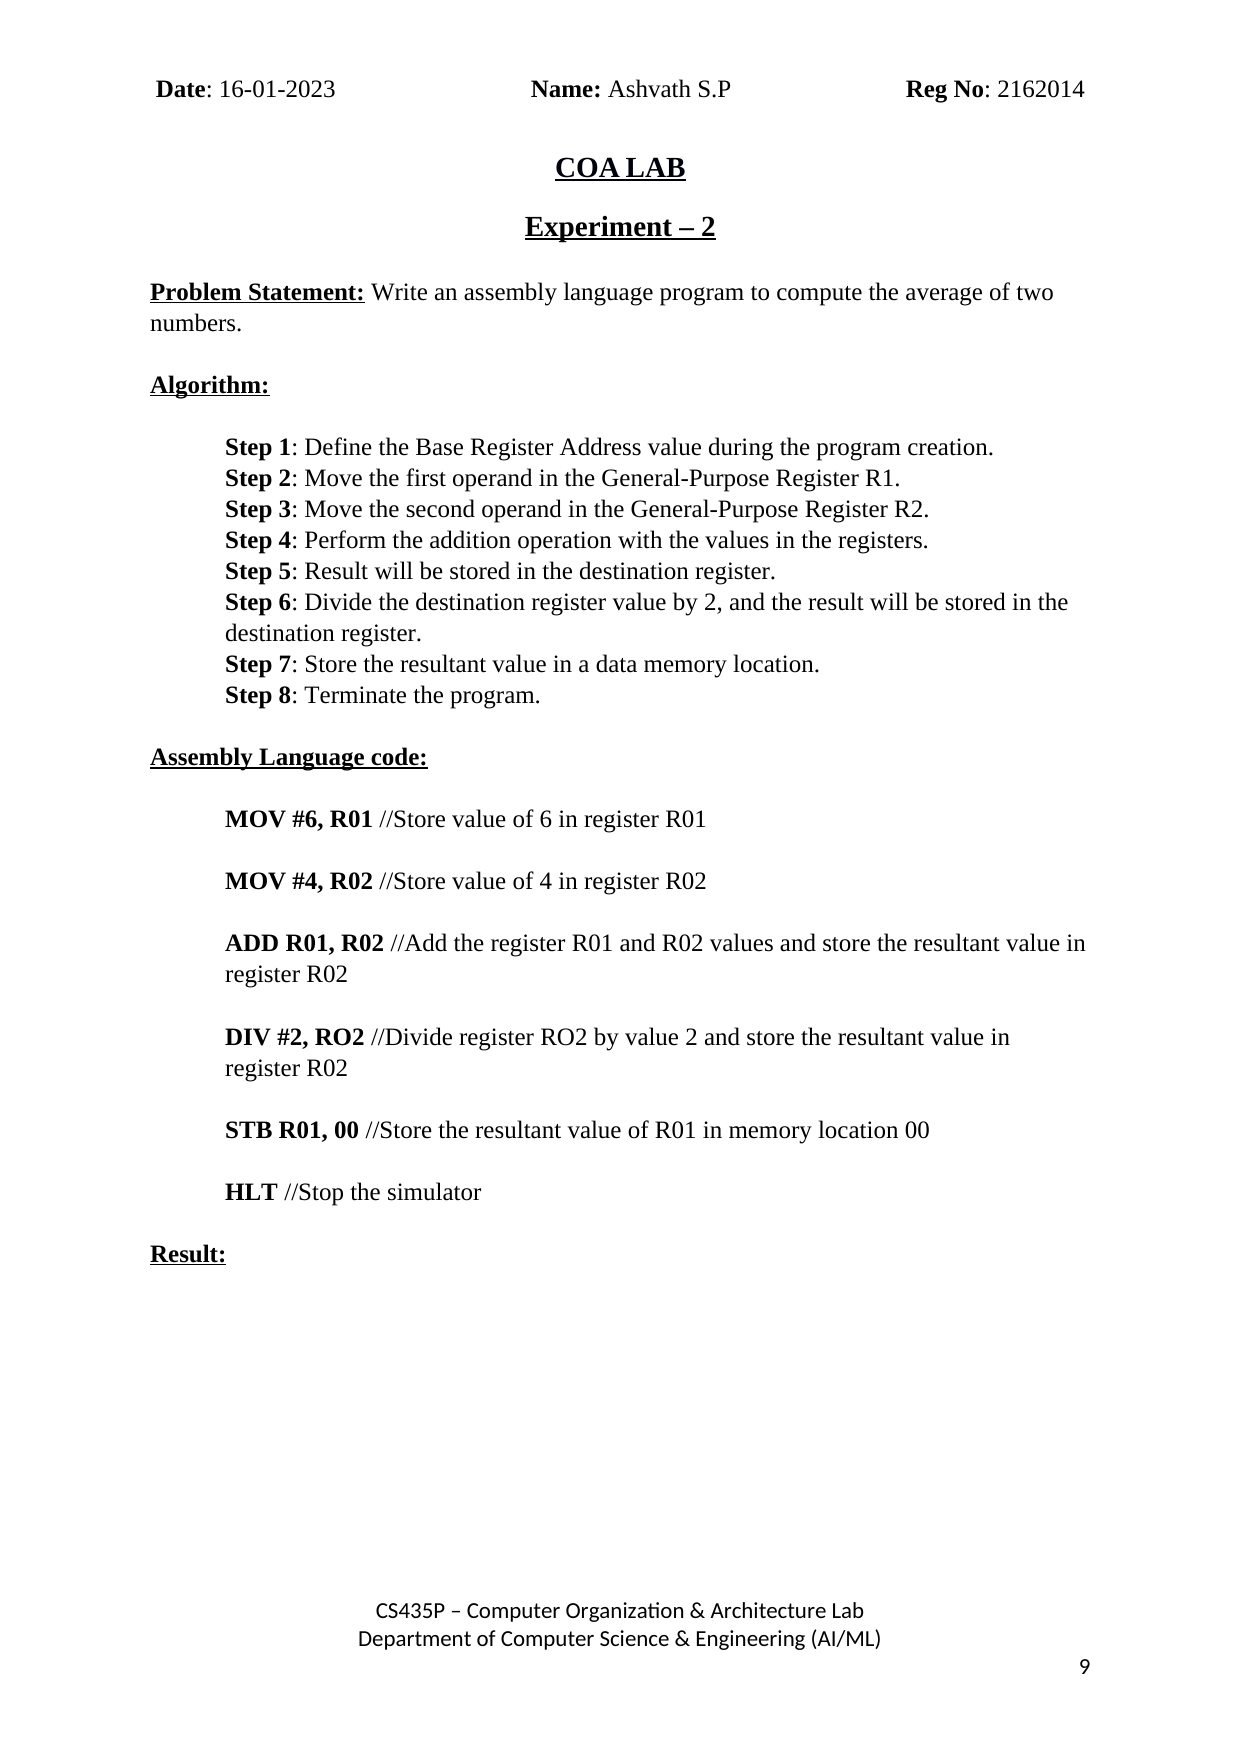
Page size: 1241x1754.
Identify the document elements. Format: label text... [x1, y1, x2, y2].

text DIV #2, RO2 //Divide register RO2 by value 2 and store the resultant value in register R02 [225, 1022, 1090, 1081]
text Step 5: Result will be stored in the destination register. [225, 556, 1090, 585]
text Problem Statement: Write an assembly language program to compute the average of two numbers. [150, 277, 1090, 336]
text ADD R01, R02 //Add the register R01 and R02 values and store the resultant value in register R02 [225, 928, 1090, 988]
text Step 1: Define the Base Register Address value during the program creation. [225, 432, 1090, 461]
text Step 8: Terminate the program. [225, 680, 1090, 709]
text Step 3: Move the second operand in the General-Purpose Register R2. [225, 494, 1090, 523]
text Step 2: Move the first operand in the General-Purpose Register R1. [225, 463, 1090, 492]
text COA LAB [150, 150, 1090, 183]
text Assembly Language code: [150, 742, 1090, 771]
text STB R01, 00 //Store the resultant value of R01 in memory location 00 [225, 1115, 1090, 1143]
text Step 4: Perform the addition operation with the values in the registers. [225, 525, 1090, 554]
text Algorithm: [150, 370, 1090, 398]
text MOV #6, R01 //Store value of 6 in register R01 [225, 804, 1090, 833]
text MOV #4, R02 //Store value of 4 in register R02 [225, 866, 1090, 895]
text Step 7: Store the resultant value in a data memory location. [225, 649, 1090, 678]
text Step 6: Divide the destination register value by 2, and the result will be stored in the destination register. [225, 587, 1090, 647]
text HLT //Stop the simulator [225, 1177, 1090, 1206]
text Result: [150, 1239, 1090, 1268]
text Experiment – 2 [150, 209, 1090, 243]
